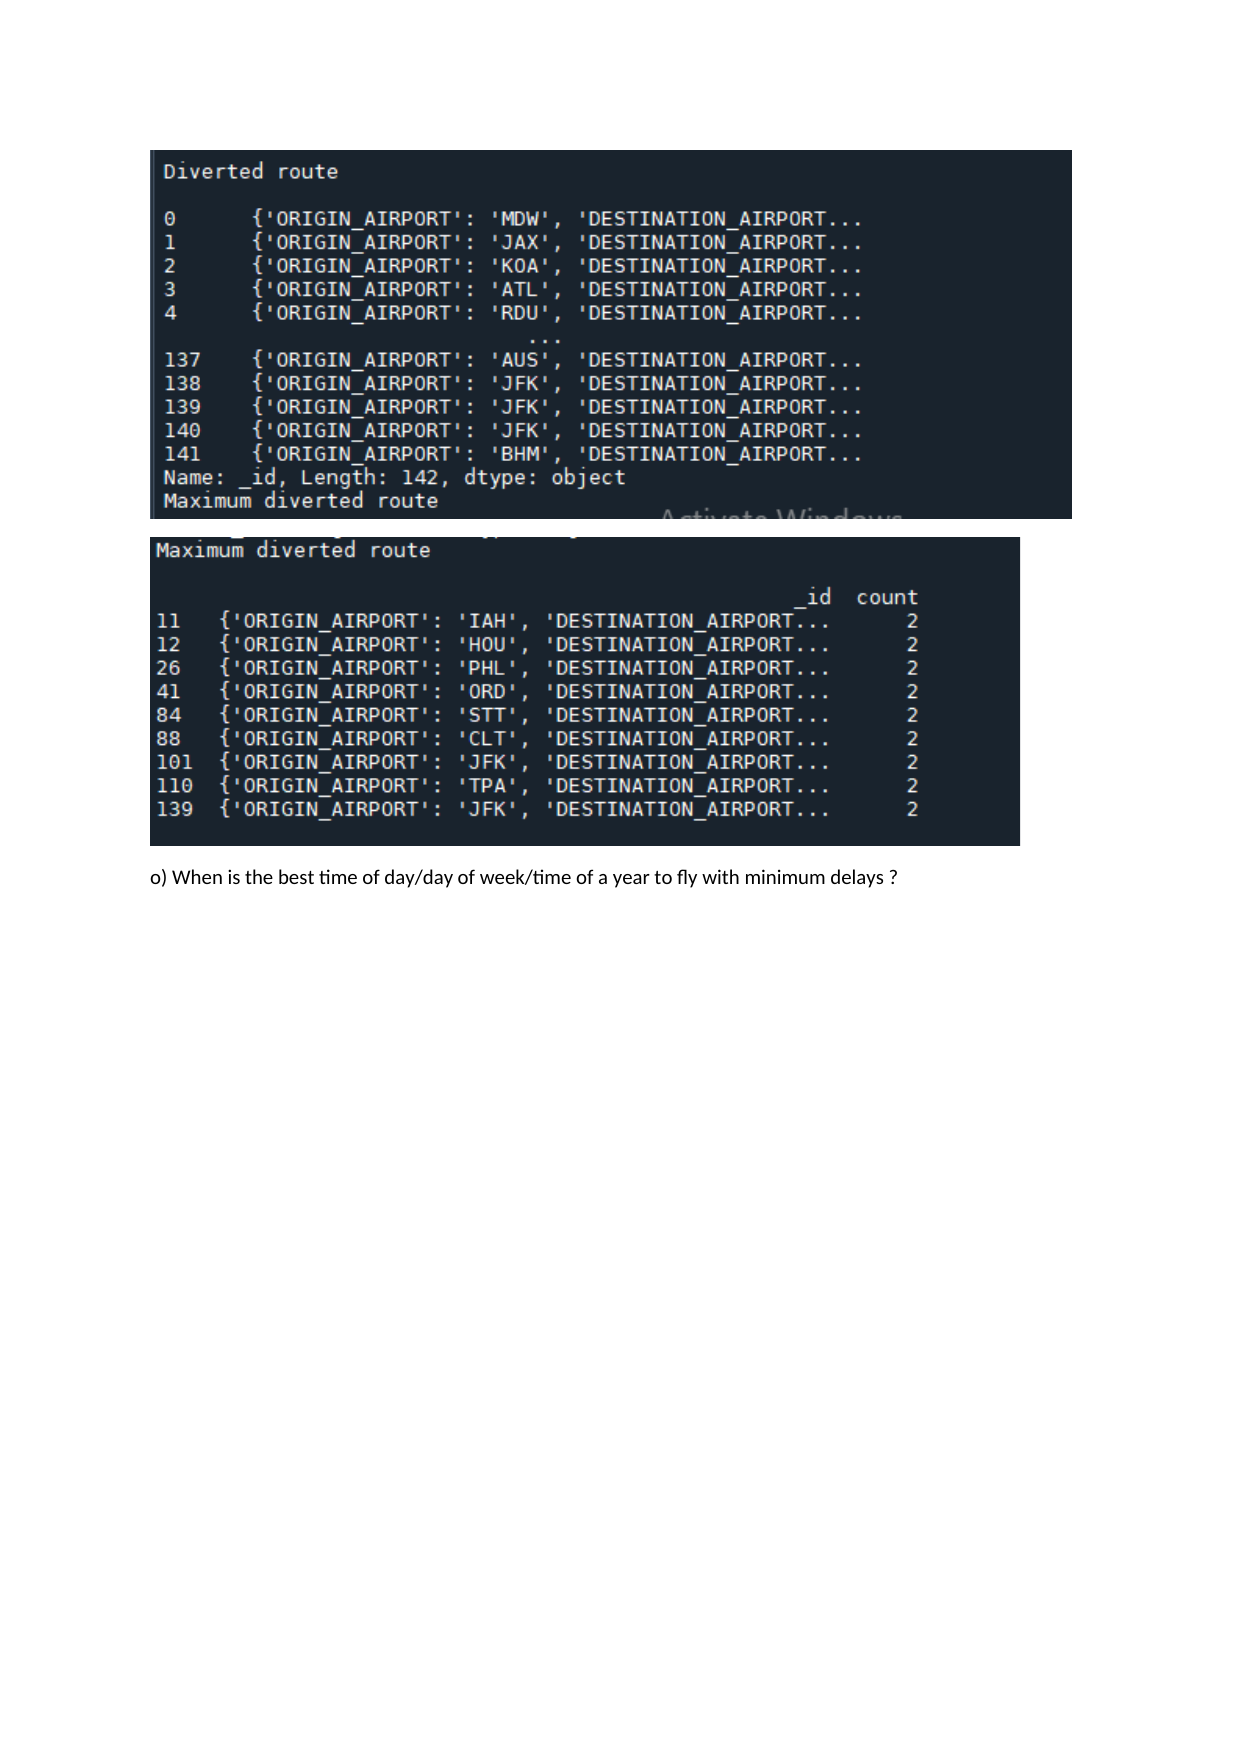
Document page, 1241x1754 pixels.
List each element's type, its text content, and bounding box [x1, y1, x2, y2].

picture [150, 150, 1072, 519]
picture [150, 537, 1021, 846]
text o) When is the best time of day/day of week/time of a year to fly with minimum delays ? [150, 864, 1090, 890]
